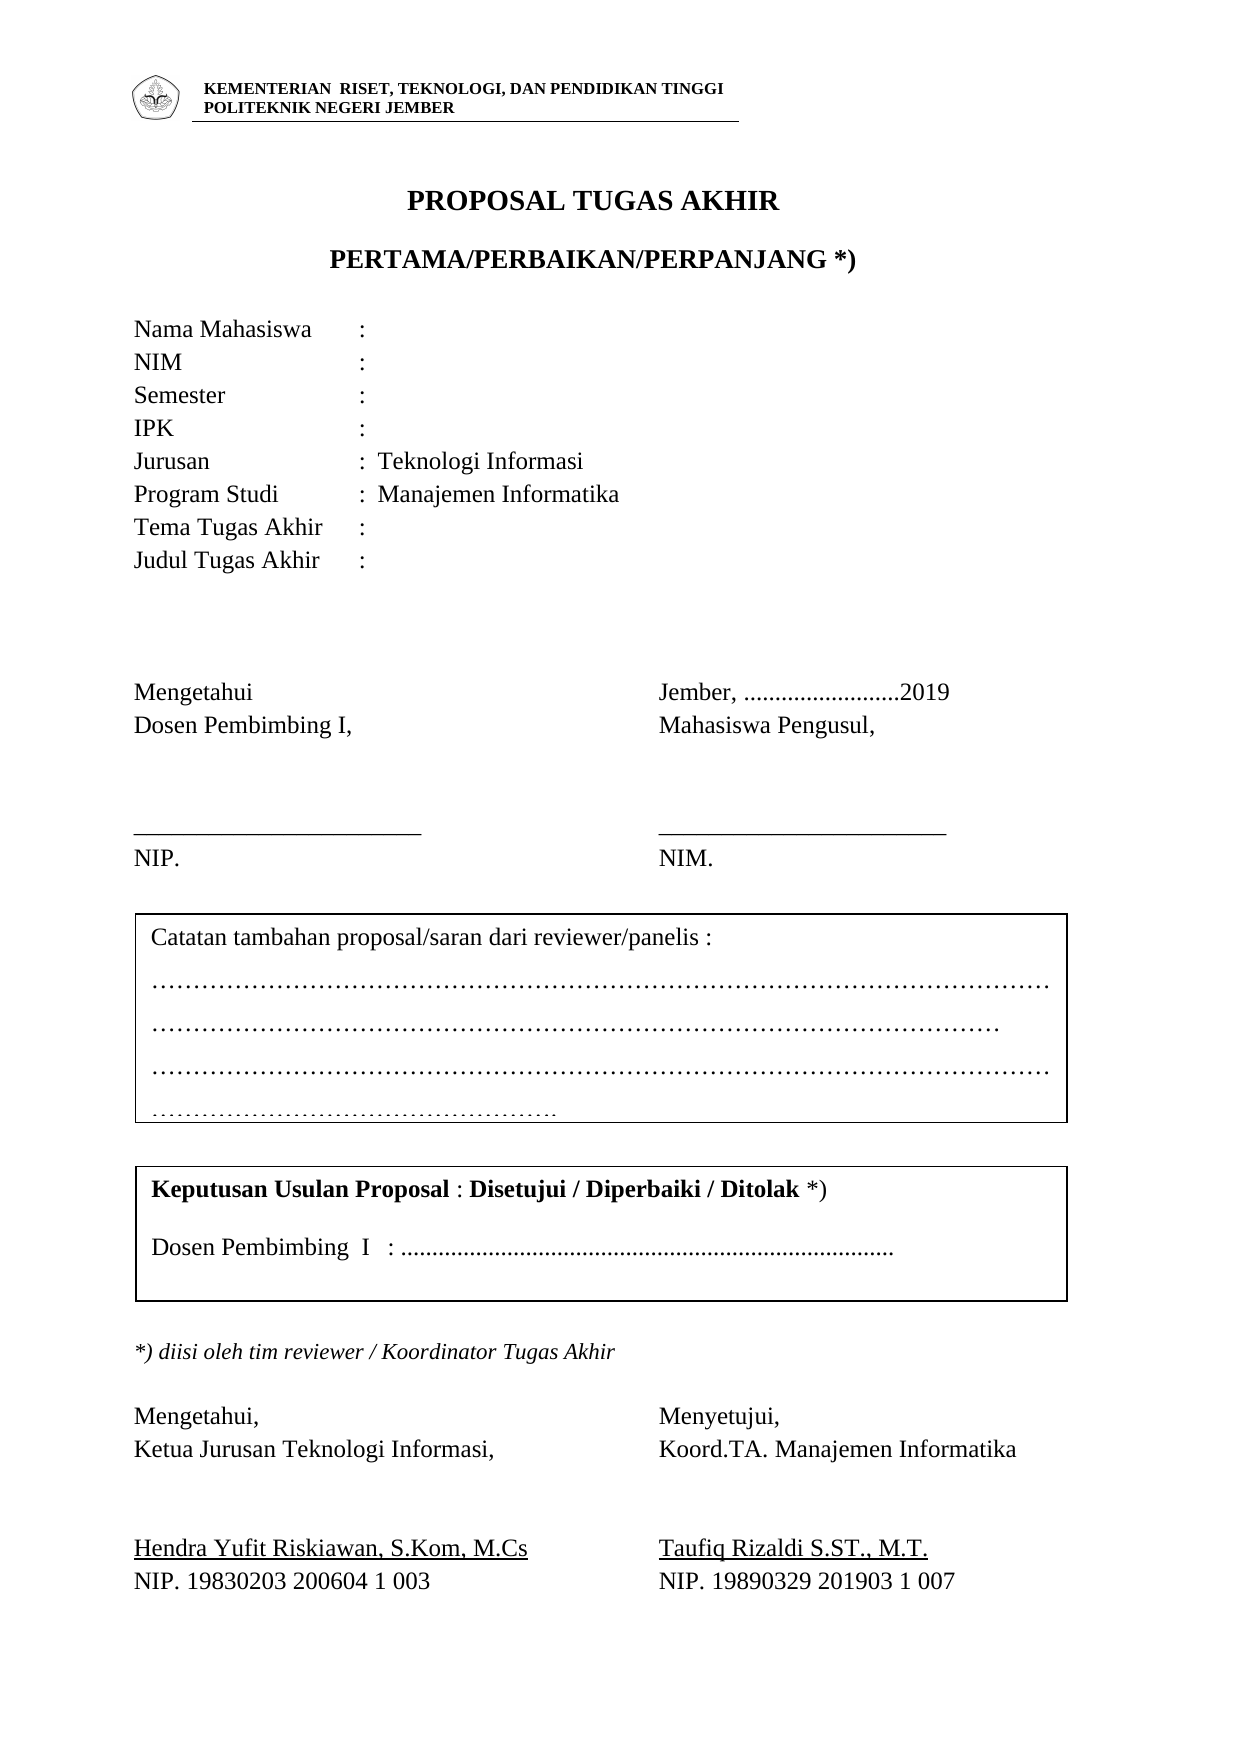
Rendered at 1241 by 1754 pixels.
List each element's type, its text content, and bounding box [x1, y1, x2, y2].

picture [131, 75, 180, 121]
text Jurusan : Teknologi Informasi [133, 446, 1053, 475]
text NIP. NIM. [133, 843, 1053, 871]
text Ketua Jurusan Teknologi Informasi, Koord.TA. Manajemen Informatika [133, 1434, 1053, 1463]
text PROPOSAL TUGAS AKHIR [133, 183, 1053, 217]
text Nama Mahasiswa : [133, 314, 1053, 343]
text _______________________ _______________________ [133, 809, 1053, 838]
text *) diisi oleh tim reviewer / Koordinator Tugas Akhir [133, 1338, 1053, 1364]
text PERTAMA/PERBAIKAN/PERPANJANG *) [133, 243, 1053, 274]
text Tema Tugas Akhir : [133, 512, 1053, 541]
text Judul Tugas Akhir : [133, 545, 1053, 574]
text Dosen Pembimbing I, Mahasiswa Pengusul, [133, 711, 1053, 739]
text Semester : [133, 380, 1053, 409]
text NIP. 19830203 200604 1 003 NIP. 19890329 201903 1 007 [133, 1566, 1053, 1595]
text Hendra Yufit Riskiawan, S.Kom, M.Cs Taufiq Rizaldi S.ST., M.T. [133, 1533, 1053, 1562]
text Mengetahui, Menyetujui, [133, 1401, 1053, 1430]
text Program Studi : Manajemen Informatika [133, 479, 1053, 508]
text Mengetahui Jember, .........................2019 [133, 677, 1053, 706]
text IPK : [133, 413, 1053, 442]
text NIM : [133, 347, 1053, 376]
